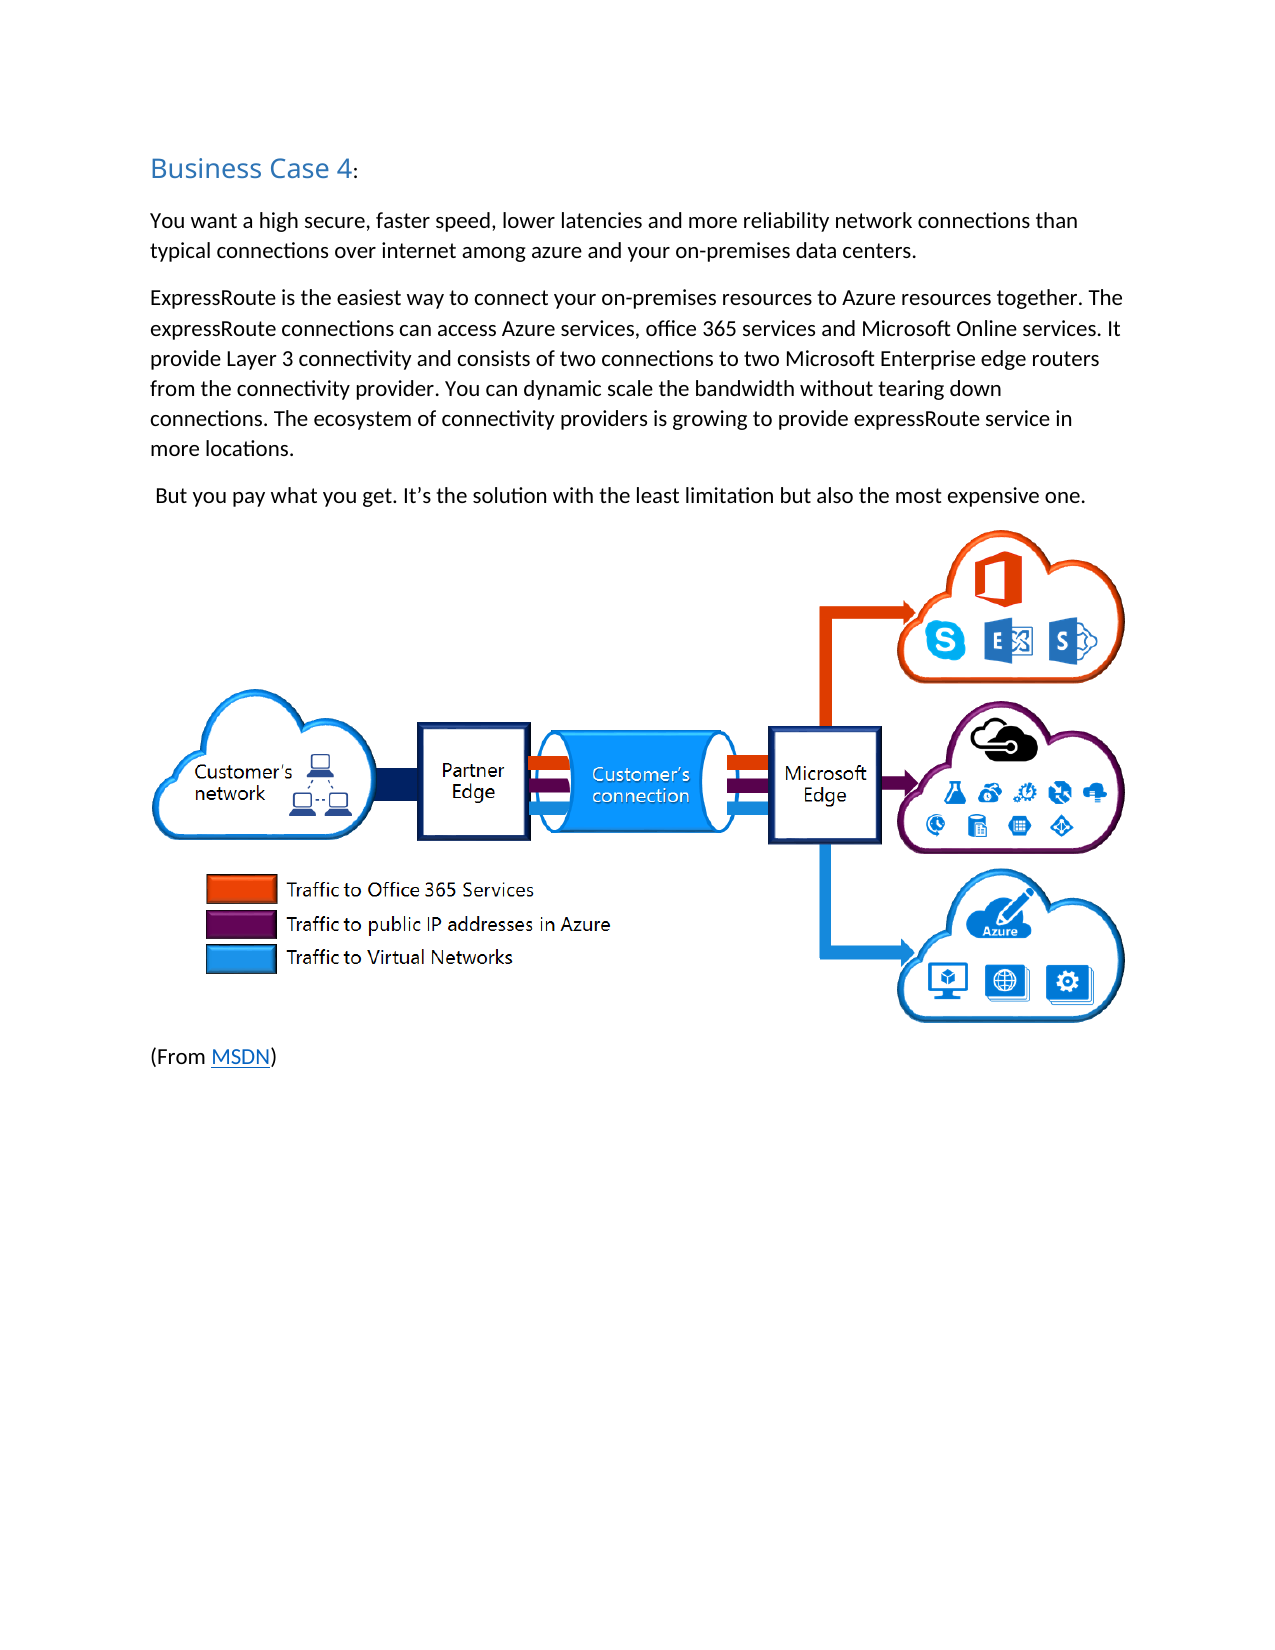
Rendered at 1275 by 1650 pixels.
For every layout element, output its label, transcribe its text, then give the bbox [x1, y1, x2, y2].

text (From MSDN) [150, 1042, 1125, 1071]
text But you pay what you get. It’s the solution with the least limitation but also the most expensive one. [150, 481, 1125, 509]
text You want a high secure, faster speed, lower latencies and more reliability network connections than typical connections over internet among azure and your on-premises data centers. [150, 206, 1125, 265]
text Business Case 4: [150, 150, 1125, 187]
text ExpressRoute is the easiest way to connect your on-premises resources to Azure resources together. The expressRoute connections can access Azure services, office 365 services and Microsoft Online services. It provide Layer 3 connectivity and consists of two connections to two Microsoft Enterprise edge routers from the connectivity provider. You can dynamic scale the bandwidth without tearing down connections. The ecosystem of connectivity providers is growing to provide expressRoute service in more locations. [150, 283, 1125, 463]
picture [150, 528, 1125, 1024]
